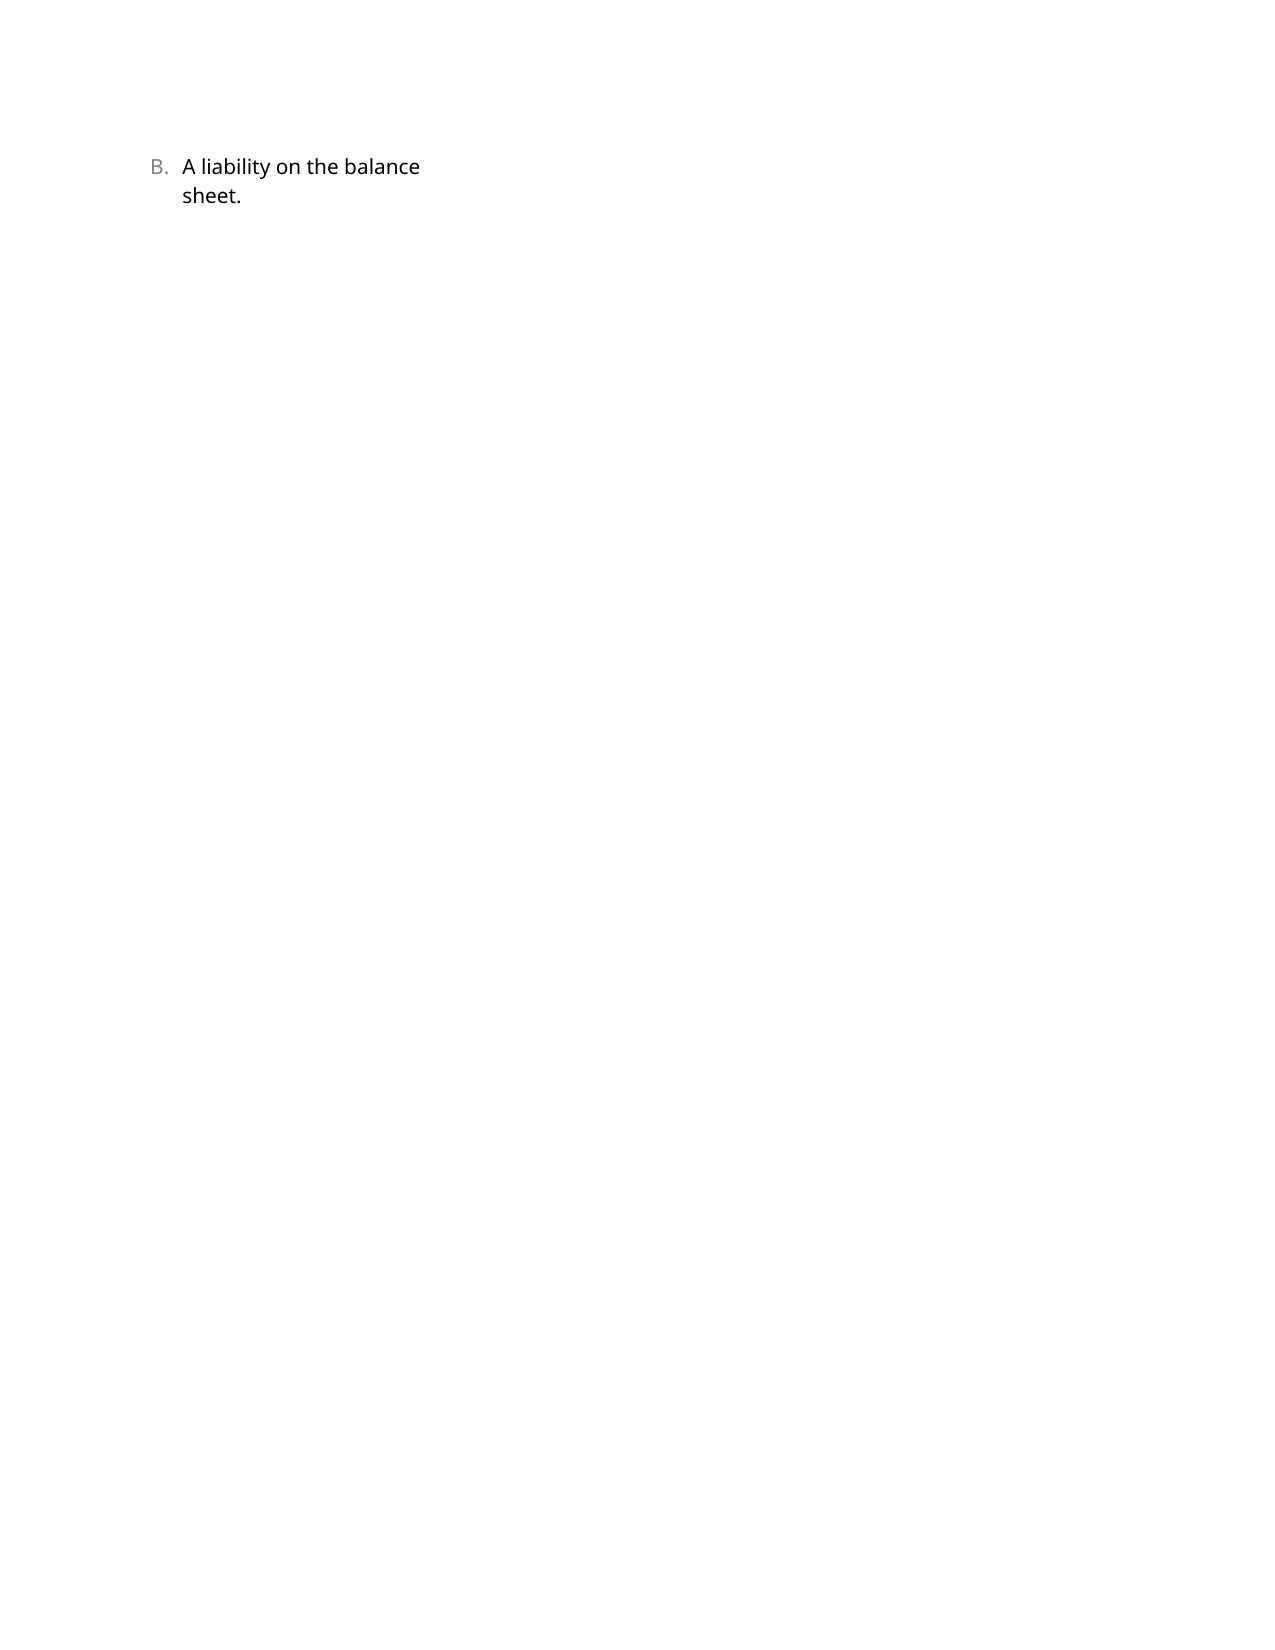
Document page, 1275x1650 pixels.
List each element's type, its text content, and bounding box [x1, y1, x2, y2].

table_header A liability on the balance sheet. [182, 153, 469, 209]
table_header B. [150, 153, 182, 209]
